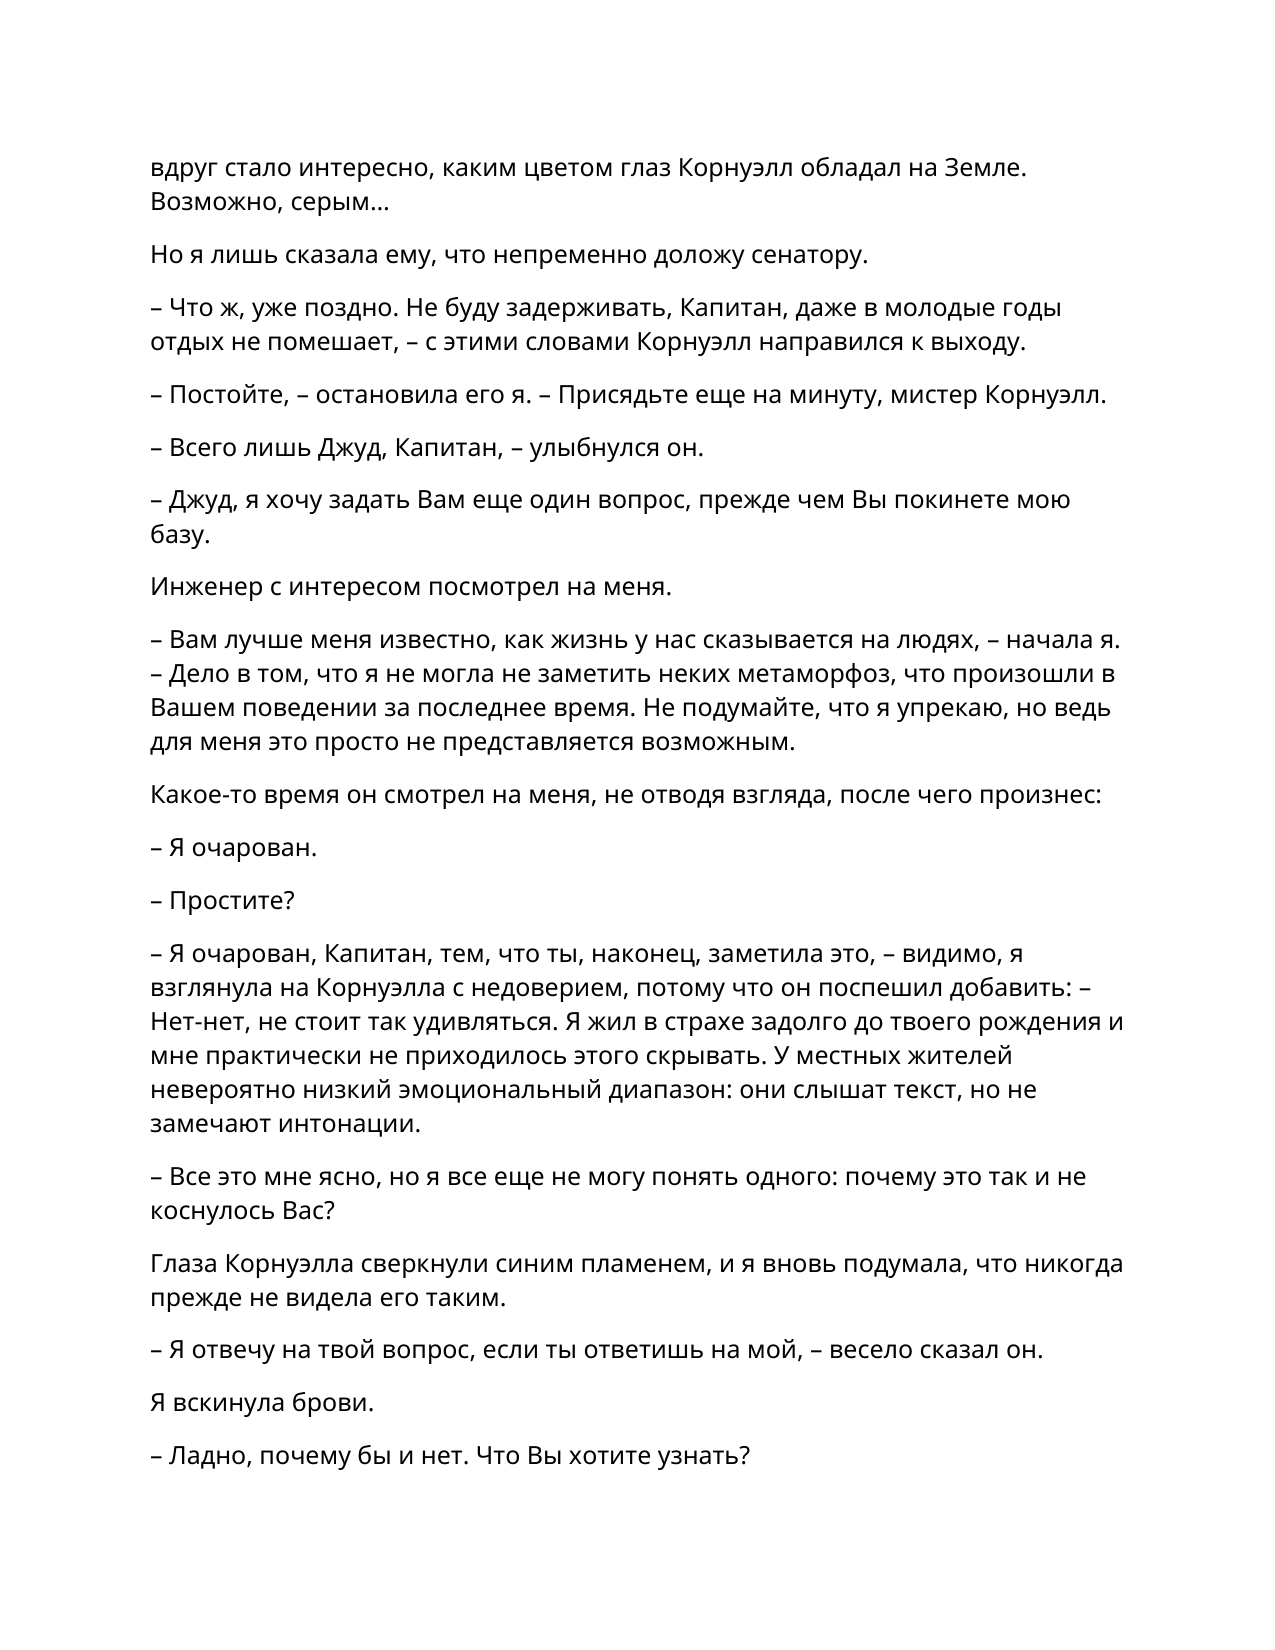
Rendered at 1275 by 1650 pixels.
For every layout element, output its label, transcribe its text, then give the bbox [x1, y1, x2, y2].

text Я вскинула брови. [150, 1385, 1125, 1419]
text Какое-то время он смотрел на меня, не отводя взгляда, после чего произнес: [150, 777, 1125, 811]
text – Джуд, я хочу задать Вам еще один вопрос, прежде чем Вы покинете мою базу. [150, 482, 1125, 550]
text – Всего лишь Джуд, Капитан, – улыбнулся он. [150, 429, 1125, 463]
text – Что ж, уже поздно. Не буду задерживать, Капитан, даже в молодые годы отдых не помешает, – с этими словами Корнуэлл направился к выходу. [150, 290, 1125, 358]
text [150, 150, 1125, 218]
text – Я отвечу на твой вопрос, если ты ответишь на мой, – весело сказал он. [150, 1332, 1125, 1366]
text – Все это мне ясно, но я все еще не могу понять одного: почему это так и не коснулось Вас? [150, 1158, 1125, 1227]
text – Ладно, почему бы и нет. Что Вы хотите узнать? [150, 1438, 1125, 1472]
text Глаза Корнуэлла сверкнули синим пламенем, и я вновь подумала, что никогда прежде не видела его таким. [150, 1245, 1125, 1313]
text – Простите? [150, 882, 1125, 917]
text Инженер с интересом посмотрел на меня. [150, 569, 1125, 603]
text – Я очарован. [150, 830, 1125, 864]
text Но я лишь сказала ему, что непременно доложу сенатору. [150, 237, 1125, 271]
text – Постойте, – остановила его я. – Присядьте еще на минуту, мистер Корнуэлл. [150, 377, 1125, 411]
text – Вам лучше меня известно, как жизнь у нас сказывается на людях, – начала я. – Дело в том, что я не могла не заметить неких метаморфоз, что произошли в Вашем поведении за последнее время. Не подумайте, что я упрекаю, но ведь для меня это просто не представляется возможным. [150, 622, 1125, 758]
text – Я очарован, Капитан, тем, что ты, наконец, заметила это, – видимо, я взглянула на Корнуэлла с недоверием, потому что он поспешил добавить: – Нет-нет, не стоит так удивляться. Я жил в страхе задолго до твоего рождения и мне практически не приходилось этого скрывать. У местных жителей невероятно низкий эмоциональный диапазон: они слышат текст, но не замечают интонации. [150, 935, 1125, 1140]
